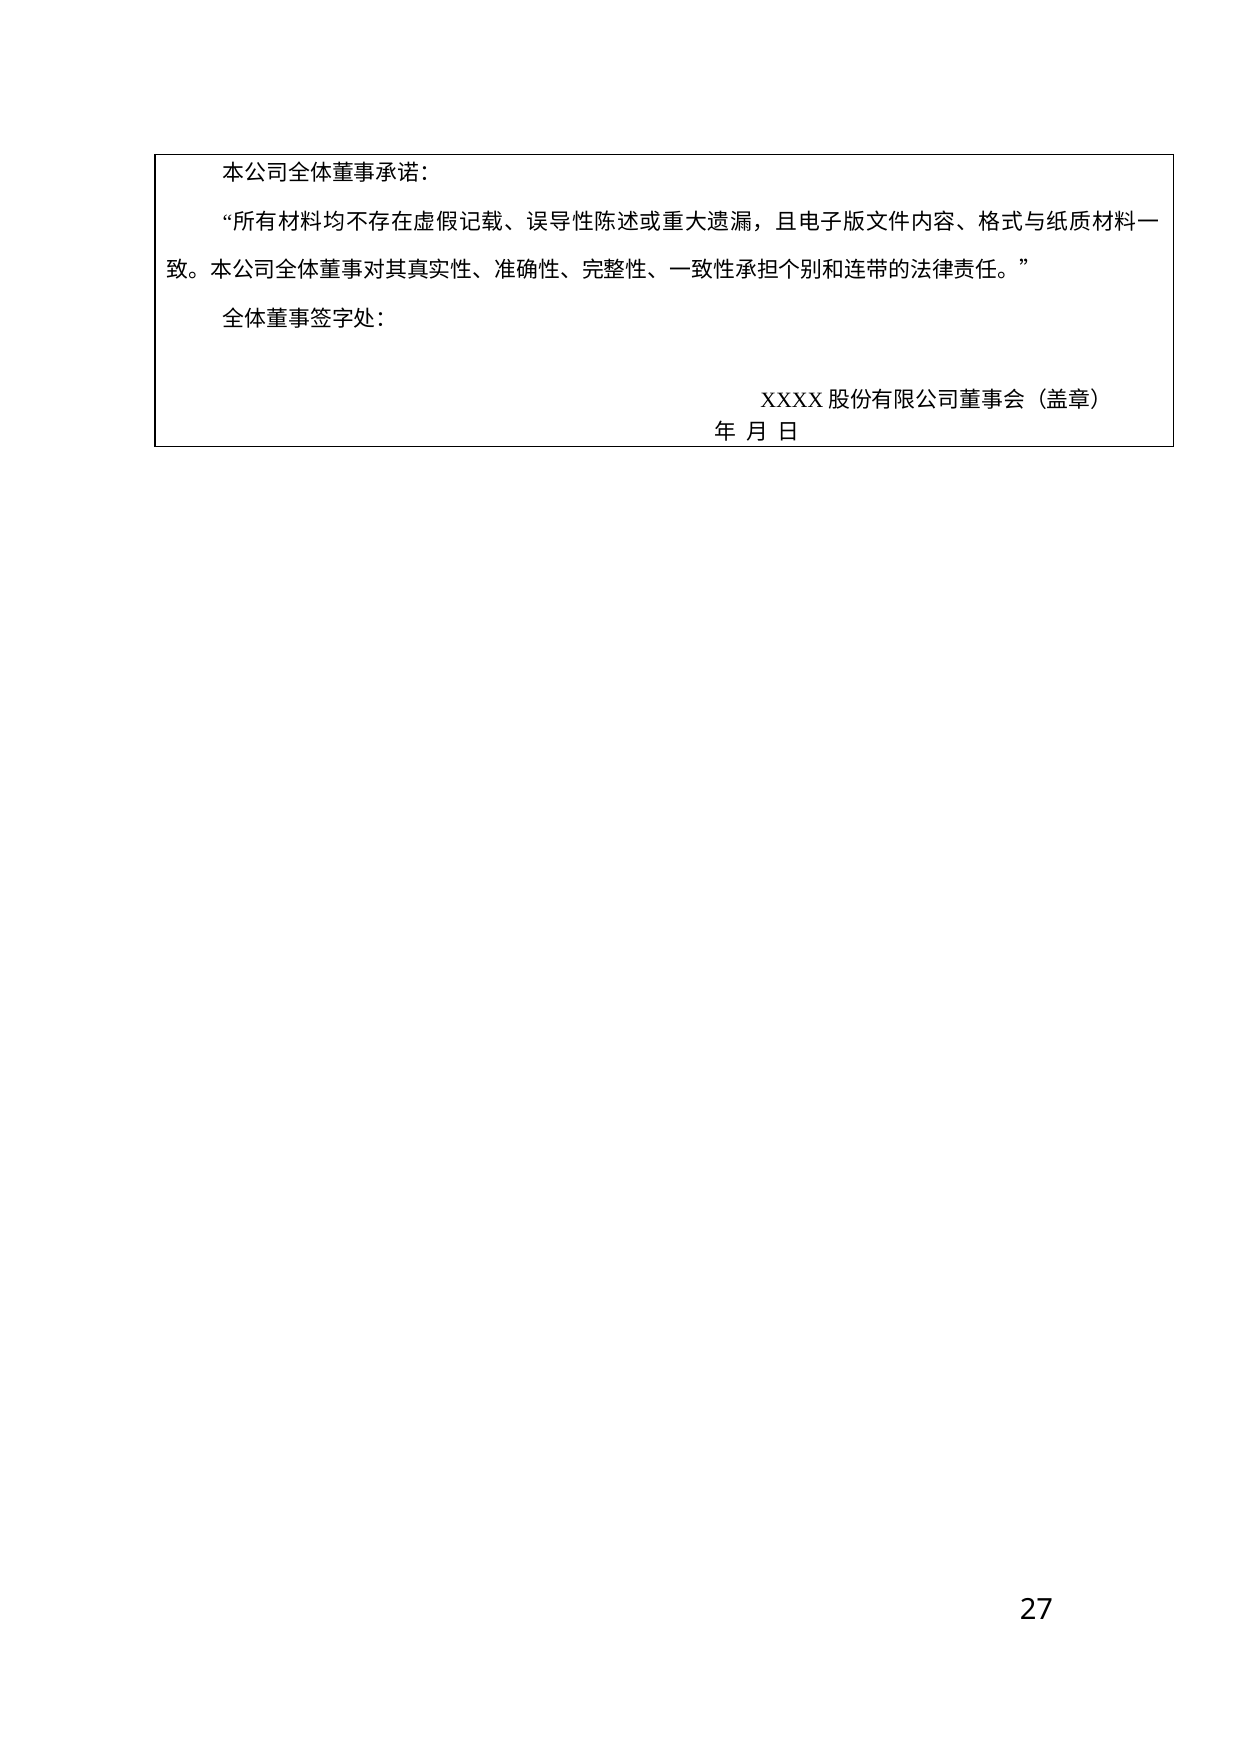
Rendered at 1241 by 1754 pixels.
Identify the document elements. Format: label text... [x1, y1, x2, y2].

table_cell 本公司全体董事承诺： “所有材料均不存在虚假记载、误导性陈述或重大遗漏，且电子版文件内容、格式与纸质材料一致。本公司全体董事对其真实性、准确性、完整性、一致性承担个别和连带的法律责任。” 全体董事签字处： XXXX股份有限公司董事会（盖章） 年 月 日 [156, 155, 1173, 446]
